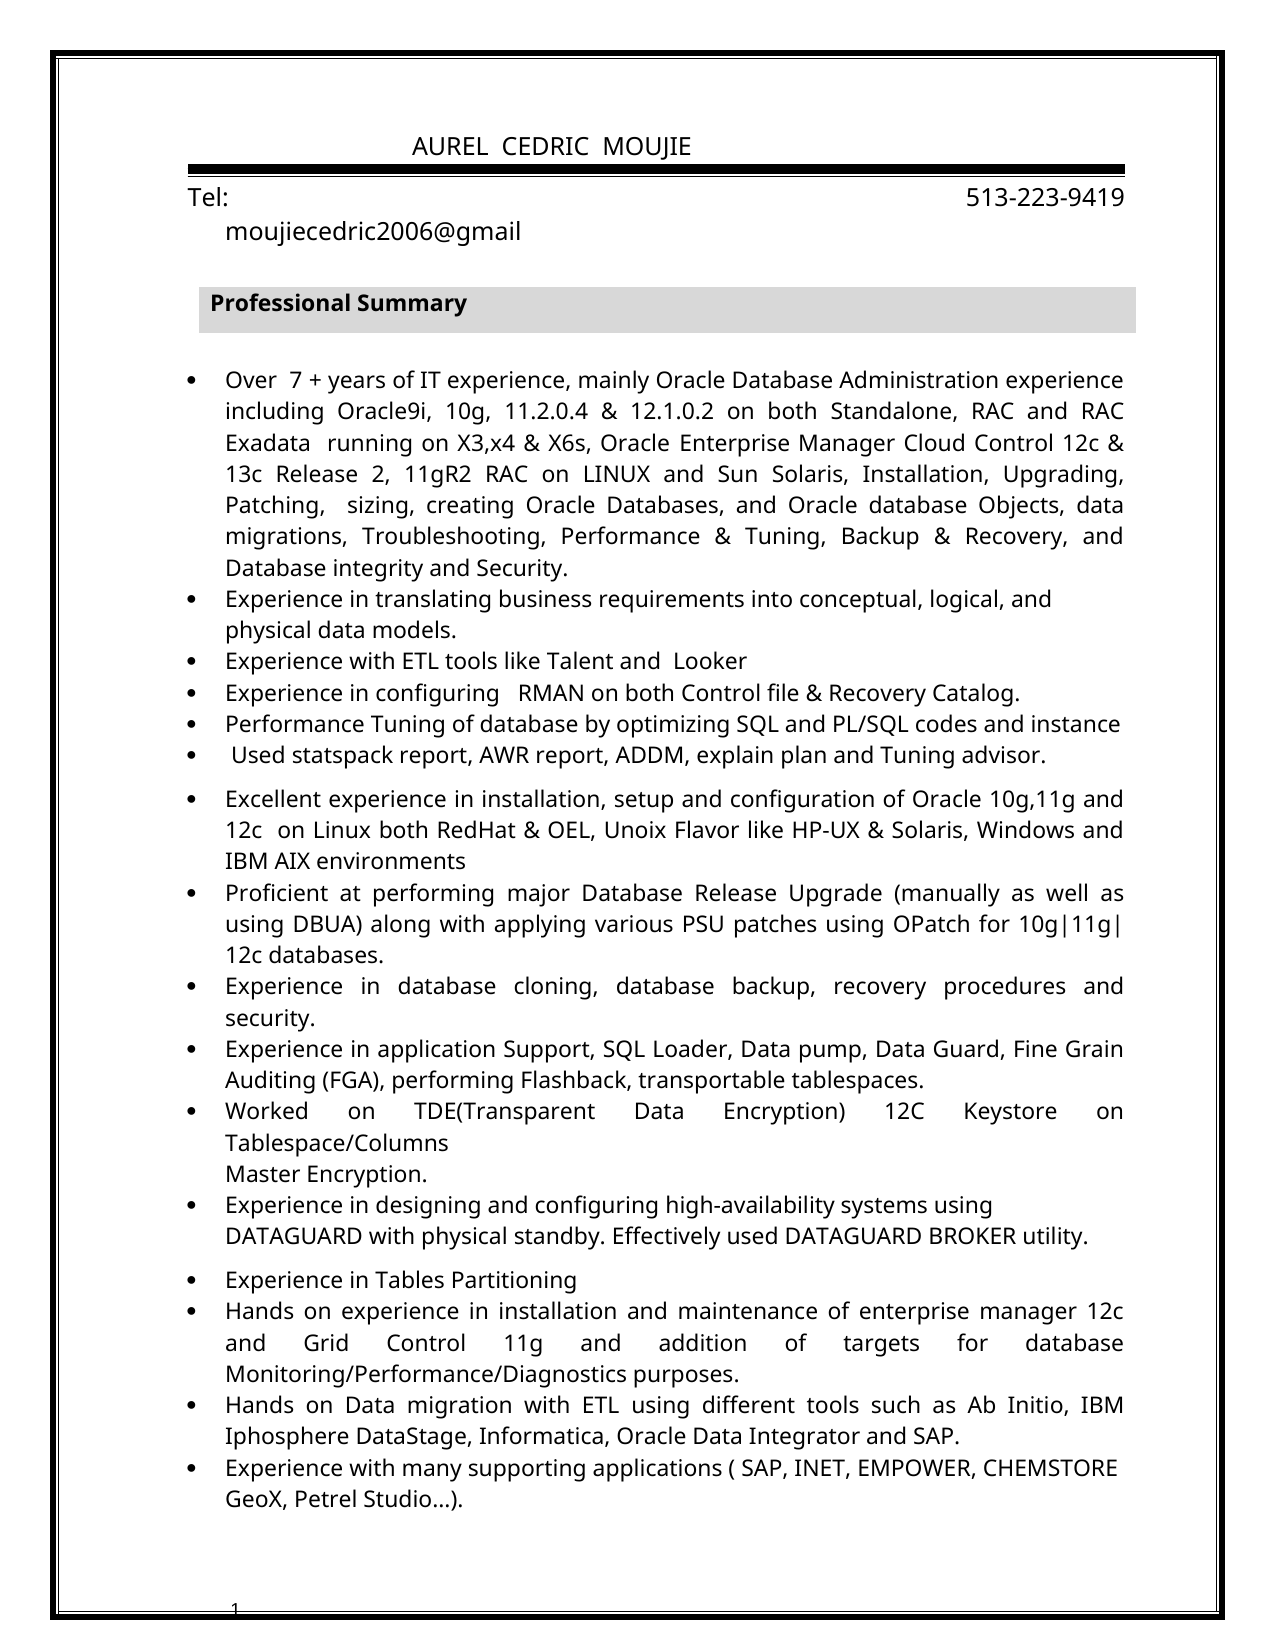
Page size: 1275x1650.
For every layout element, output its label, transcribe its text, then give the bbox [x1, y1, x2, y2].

text Tel: 513-223-9419 moujiecedric2006@gmail [187, 177, 1125, 247]
list Experience in configuring RMAN on both Control file & Recovery Catalog. [187, 676, 1125, 708]
list Proficient at performing major Database Release Upgrade (manually as well as using DBUA) along with applying various PSU patches using OPatch for 10g|11g|12c databases. [187, 876, 1125, 970]
list Experience in Tables Partitioning [187, 1264, 1125, 1295]
list Over 7 + years of IT experience, mainly Oracle Database Administration experience including Oracle9i, 10g, 11.2.0.4 & 12.1.0.2 on both Standalone, RAC and RAC Exadata running on X3,x4 & X6s, Oracle Enterprise Manager Cloud Control 12c & 13c Release 2, 11gR2 RAC on LINUX and Sun Solaris, Installation, Upgrading, Patching, sizing, creating Oracle Databases, and Oracle database Objects, data migrations, Troubleshooting, Performance & Tuning, Backup & Recovery, and Database integrity and Security. [187, 364, 1125, 583]
text AUREL CEDRIC MOUJIE [187, 128, 1125, 168]
list Experience in application Support, SQL Loader, Data pump, Data Guard, Fine Grain Auditing (FGA), performing Flashback, transportable tablespaces. [187, 1033, 1125, 1095]
list Hands on experience in installation and maintenance of enterprise manager 12c and Grid Control 11g and addition of targets for database Monitoring/Performance/Diagnostics purposes. [187, 1295, 1125, 1389]
list Experience with ETL tools like Talent and Looker [187, 645, 1125, 676]
list Performance Tuning of database by optimizing SQL and PL/SQL codes and instance [187, 708, 1125, 739]
list Experience in designing and configuring high-availability systems using DATAGUARD with physical standby. Effectively used DATAGUARD BROKER utility. [187, 1189, 1125, 1251]
list Used statspack report, AWR report, ADDM, explain plan and Tuning advisor. [187, 739, 1125, 770]
list Experience with many supporting applications ( SAP, INET, EMPOWER, CHEMSTORE GeoX, Petrel Studio…). [187, 1451, 1125, 1514]
text Master Encryption. [225, 1158, 1125, 1189]
list Excellent experience in installation, setup and configuration of Oracle 10g,11g and 12c on Linux both RedHat & OEL, Unoix Flavor like HP-UX & Solaris, Windows and IBM AIX environments [187, 783, 1125, 876]
list Experience in database cloning, database backup, recovery procedures and security. [187, 970, 1125, 1033]
list Worked on TDE(Transparent Data Encryption) 12C Keystore on Tablespace/Columns [187, 1095, 1125, 1158]
list Hands on Data migration with ETL using different tools such as Ab Initio, IBM Iphosphere DataStage, Informatica, Oracle Data Integrator and SAP. [187, 1389, 1125, 1451]
table_header Professional Summary [199, 287, 1136, 333]
list Experience in translating business requirements into conceptual, logical, and physical data models. [187, 583, 1125, 645]
